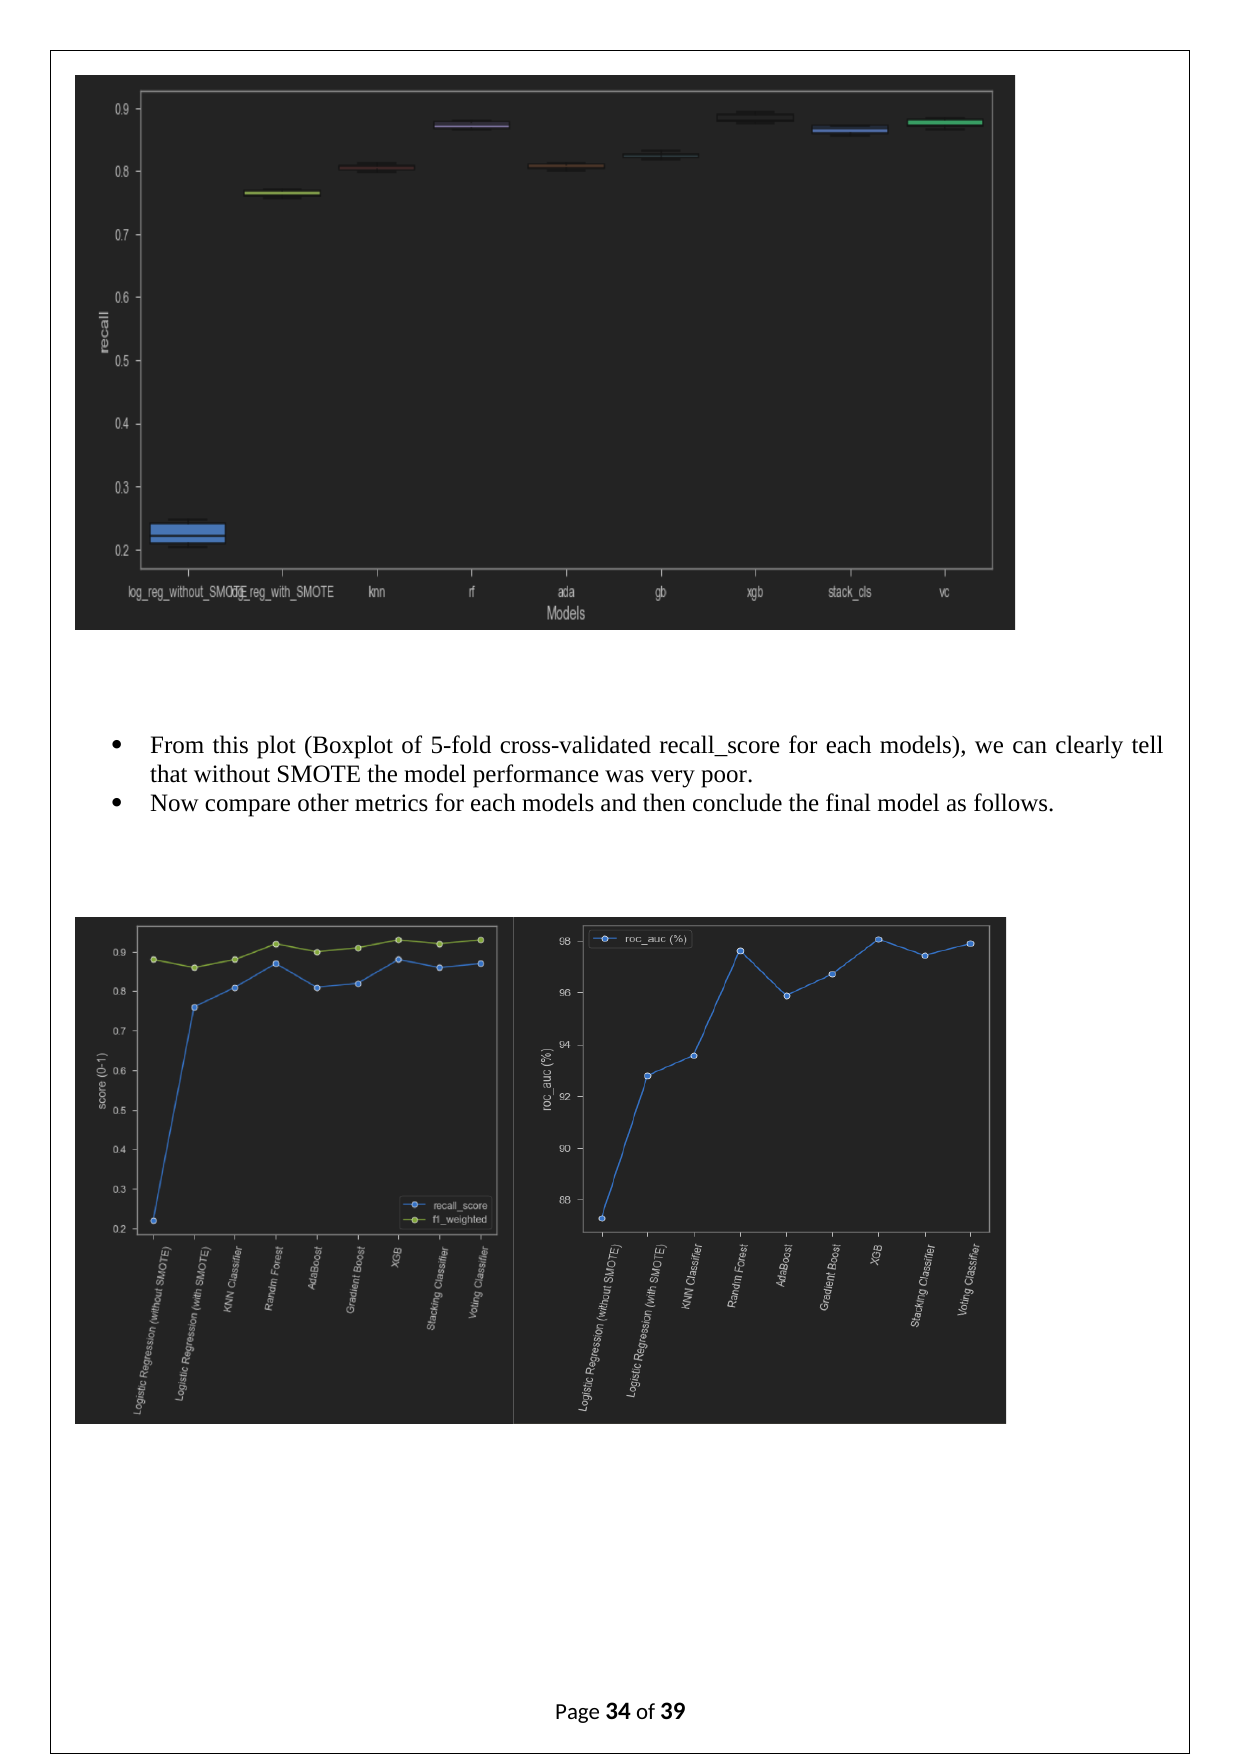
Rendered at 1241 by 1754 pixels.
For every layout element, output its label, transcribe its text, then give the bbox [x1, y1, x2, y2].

picture [75, 75, 1016, 630]
list From this plot (Boxplot of 5-fold cross-validated recall_score for each models), we can clearly tell that without SMOTE the model performance was very poor. [112, 731, 1165, 788]
list Now compare other metrics for each models and then conclude the final model as follows. [112, 788, 1165, 817]
picture [75, 917, 1007, 1424]
